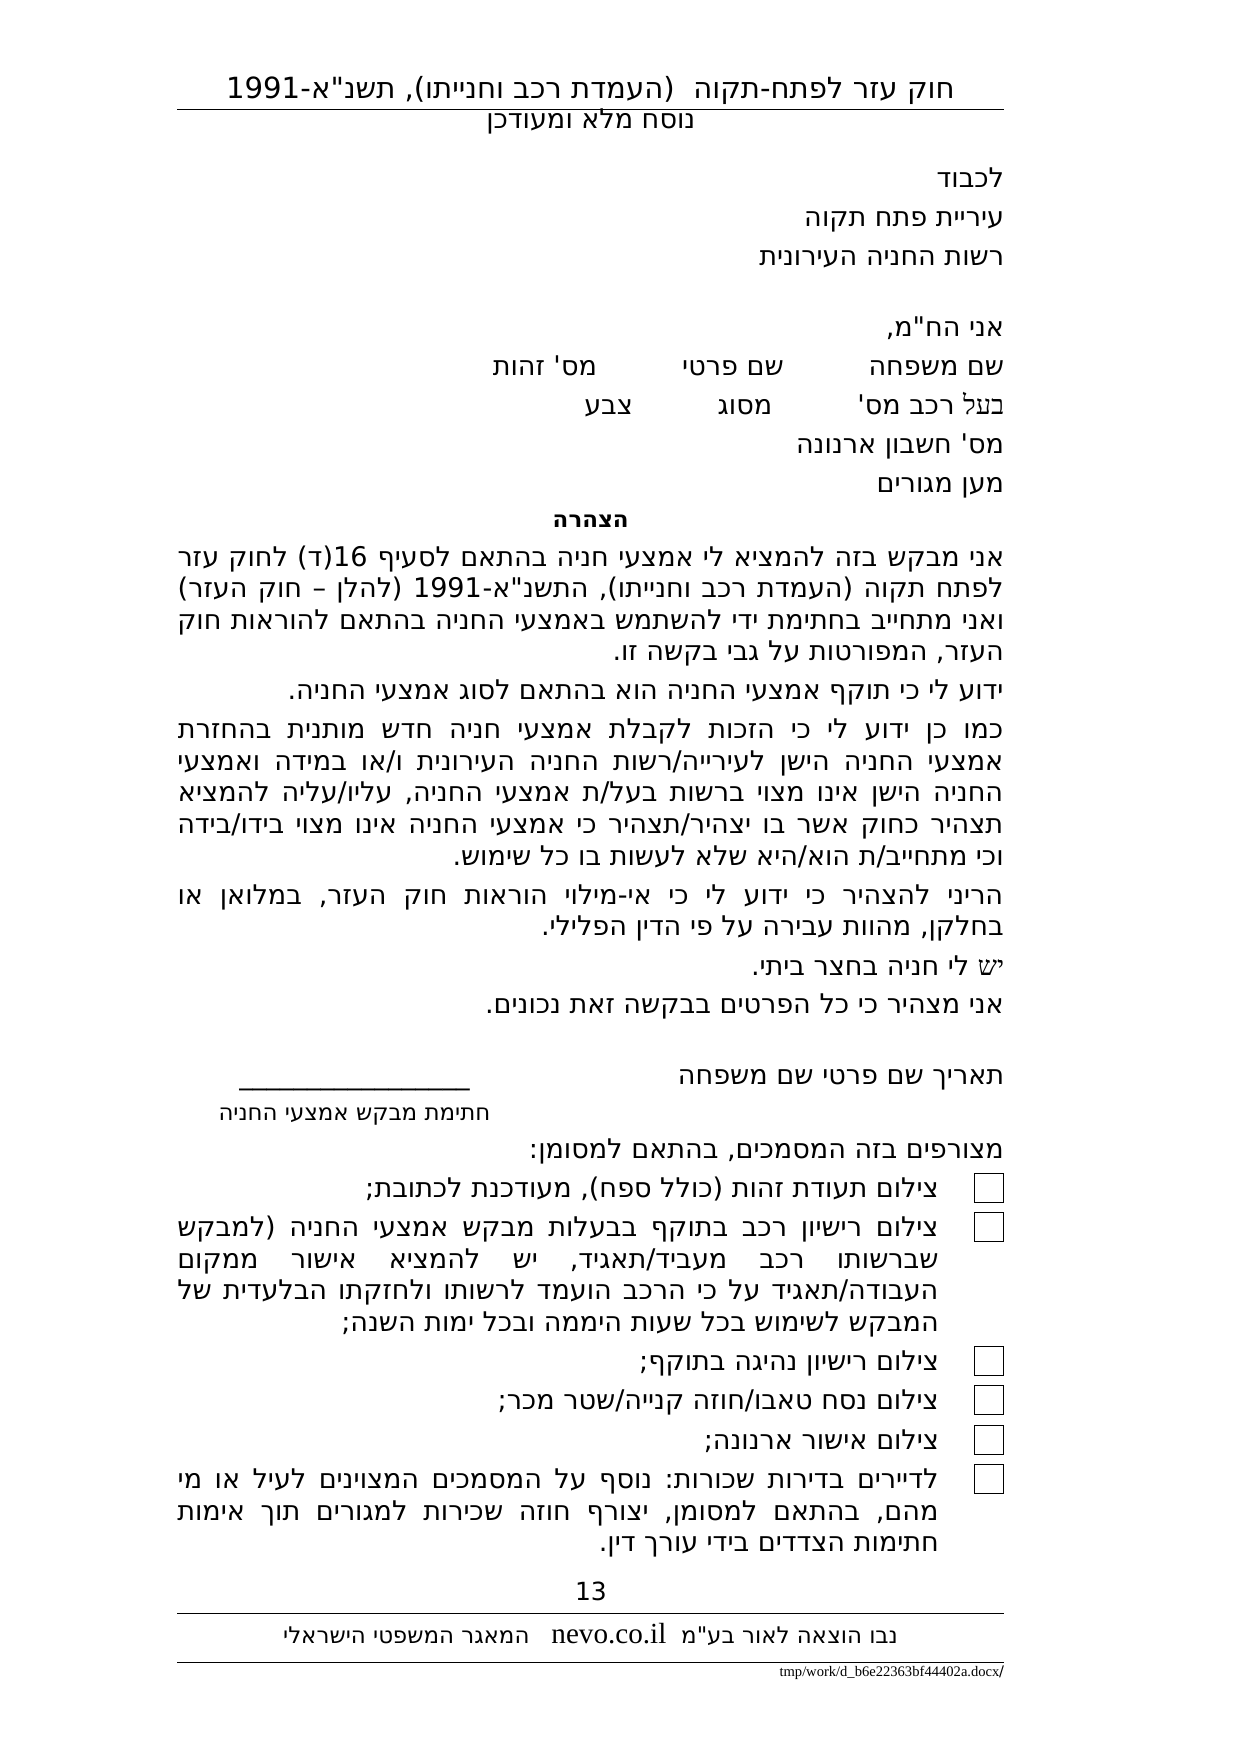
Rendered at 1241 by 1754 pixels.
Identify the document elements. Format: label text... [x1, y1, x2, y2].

text מען מגורים [177, 468, 1004, 499]
text לדיירים בדירות שכורות: נוסף על המסמכים המצוינים לעיל או מי מהם, בהתאם למסומן, יצורף חוזה שכירות למגורים תוך אימות חתימות הצדדים בידי עורך דין. [177, 1463, 1004, 1558]
text אני הח"מ, [177, 311, 1004, 343]
text מס' חשבון ארנונה [177, 428, 1004, 460]
text אני בזה להמציא לי אמצעי חניה בהתאם לסעיף 16(ד) לחוק עזר לפתח תקוה (העמדת רכב וחנייתו), התשנ"א-1991 (להלן – חוק העזר) ואני בחתימת ידי להשתמש באמצעי החניה בהתאם להוראות חוק העזר, המפורטות על גבי בקשה זו. [177, 541, 1004, 667]
text רשות החניה העירונית [177, 241, 1004, 272]
text אני מצהיר כי כל הפרטים בבקשה זאת נכונים. [177, 989, 1004, 1020]
text רכב מס' מסוג צבע [177, 389, 1004, 421]
text מצורפים בזה המסמכים, בהתאם למסומן: [177, 1133, 1004, 1164]
text עיריית פתח תקוה [177, 201, 1004, 233]
text צילום רישיון נהיגה בתוקף; [177, 1345, 1004, 1377]
text צילום אישור ארנונה; [177, 1424, 1004, 1456]
text צילום תעודת זהות (כולל ספח), מעודכנת לכתובת; [177, 1172, 1004, 1204]
text כמו כן ידוע לי כי הזכות לקבלת אמצעי חניה חדש מותנית בהחזרת אמצעי החניה הישן לעירייה/רשות החניה העירונית ו/או במידה ואמצעי החניה הישן אינו מצוי ברשות בעל/ת אמצעי החניה, עליו/עליה להמציא תצהיר כחוק אשר בו יצהיר/תצהיר כי אמצעי החניה אינו מצוי בידו/בידה וכי מתחייב/ת הוא/היא שלא לעשות בו כל שימוש. [177, 714, 1004, 871]
text תאריך שם פרטי שם משפחה _________________ [177, 1059, 1004, 1091]
text שם משפחה שם פרטי מס' זהות [177, 350, 1004, 382]
text הריני להצהיר כי ידוע לי כי אי-מילוי הוראות חוק העזר, במלואן או בחלקן, מהוות עבירה על פי הדין הפלילי. [177, 879, 1004, 942]
text ידוע לי כי תוקף אמצעי החניה הוא בהתאם לסוג אמצעי החניה. [177, 674, 1004, 706]
text לכבוד [177, 162, 1004, 194]
text לי חניה בחצר ביתי. [177, 949, 1004, 981]
text הצהרה [177, 507, 1004, 533]
text צילום רישיון רכב בתוקף בבעלות מבקש אמצעי החניה (למבקש שברשותו רכב מעביד/תאגיד, יש להמציא אישור ממקום העבודה/תאגיד על כי הרכב הועמד לרשותו ולחזקתו הבלעדית של המבקש לשימוש בכל שעות היממה ובכל ימות השנה; [177, 1211, 1004, 1338]
text חתימת מבקש אמצעי החניה [177, 1099, 1004, 1125]
text צילום נסח טאבו/חוזה קנייה/שטר מכר; [177, 1384, 1004, 1416]
